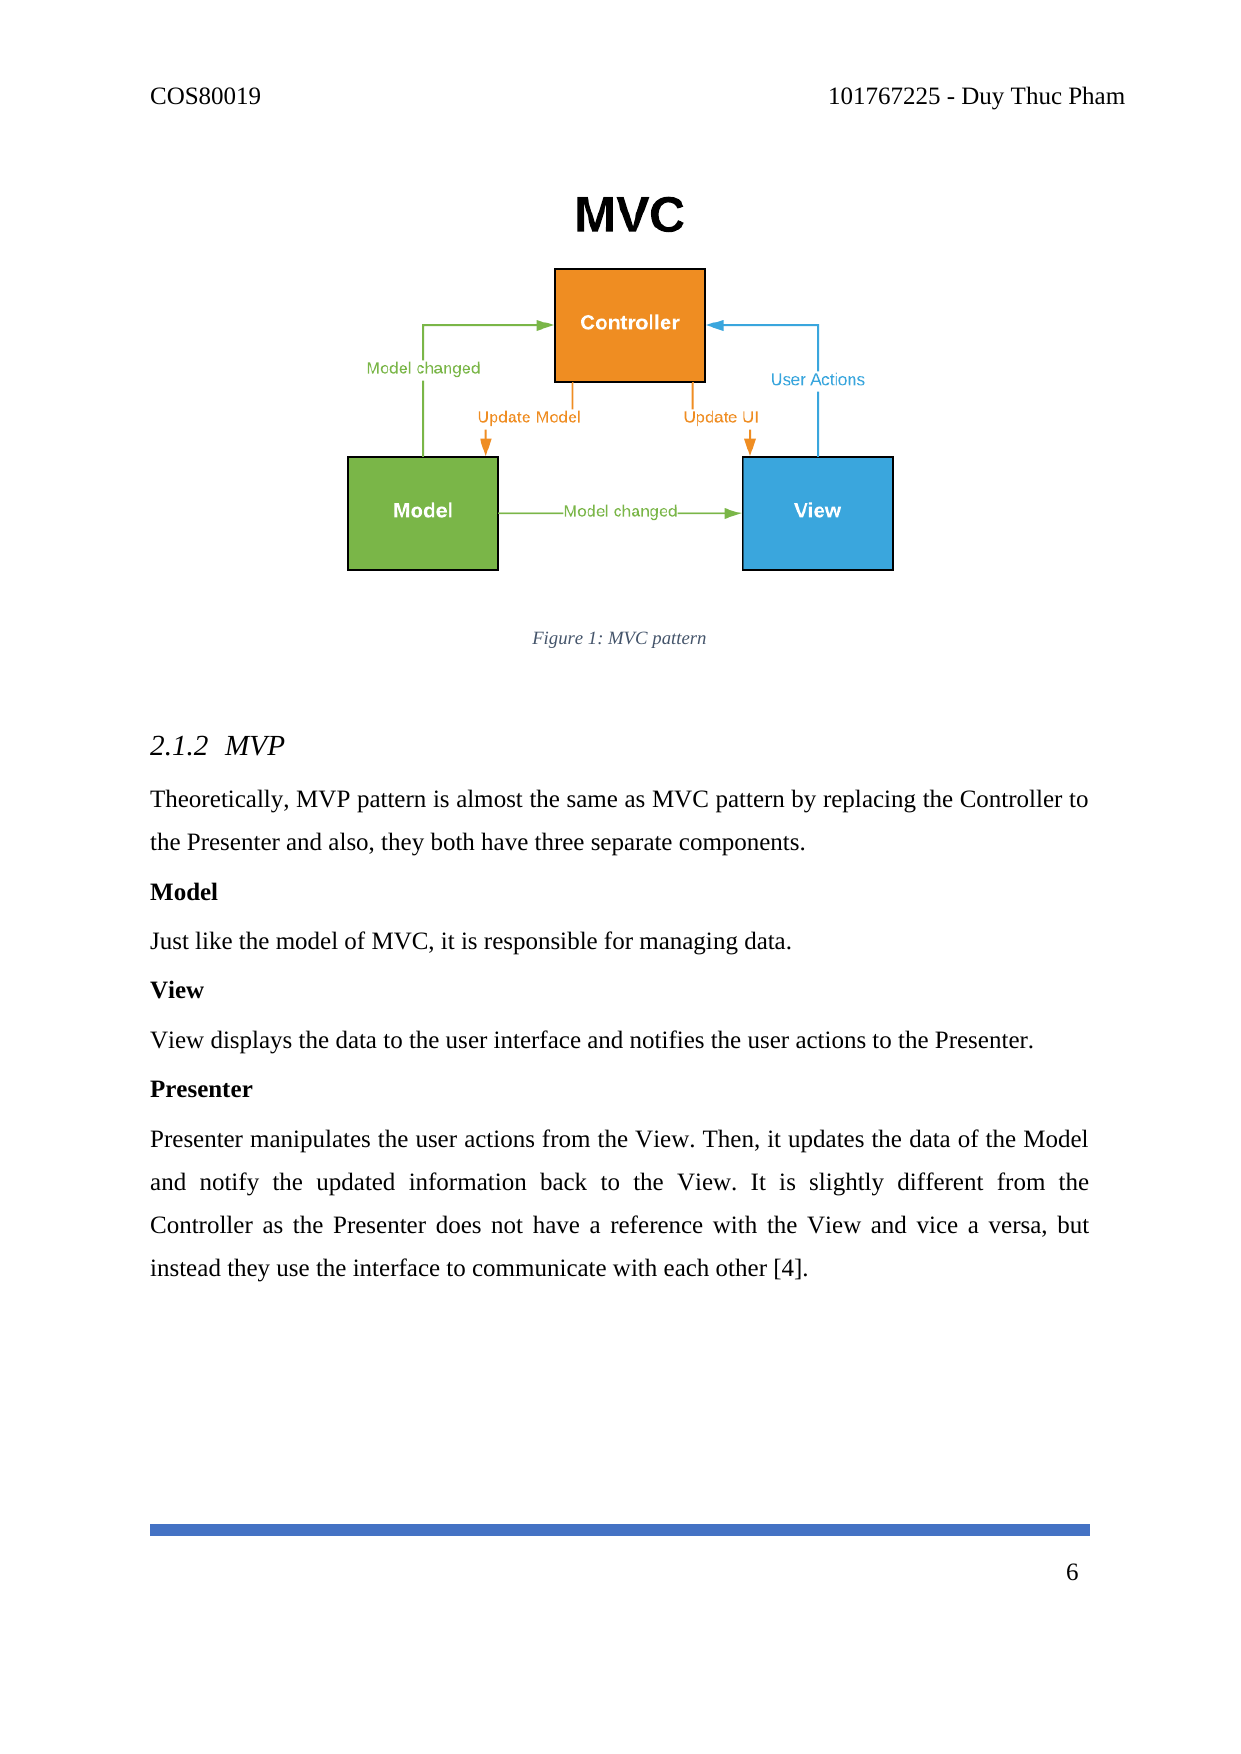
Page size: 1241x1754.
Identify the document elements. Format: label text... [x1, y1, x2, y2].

text Just like the model of MVC, it is responsible for managing data. [150, 926, 1090, 955]
text Model [150, 877, 1090, 906]
picture [311, 150, 930, 607]
text Presenter [150, 1074, 1090, 1103]
subtitle MVP [150, 728, 1090, 761]
text Theoretically, MVP pattern is almost the same as MVC pattern by replacing the Controller to the Presenter and also, they both have three separate components. [150, 784, 1090, 856]
text View [150, 976, 1090, 1004]
text Presenter manipulates the user actions from the View. Then, it updates the data of the Model and notify the updated information back to the View. It is slightly different from the Controller as the Presenter does not have a reference with the View and vice a versa, but instead they use the interface to communicate with each other [4]. [150, 1124, 1090, 1282]
text View displays the data to the user interface and notifies the user actions to the Presenter. [150, 1025, 1090, 1054]
